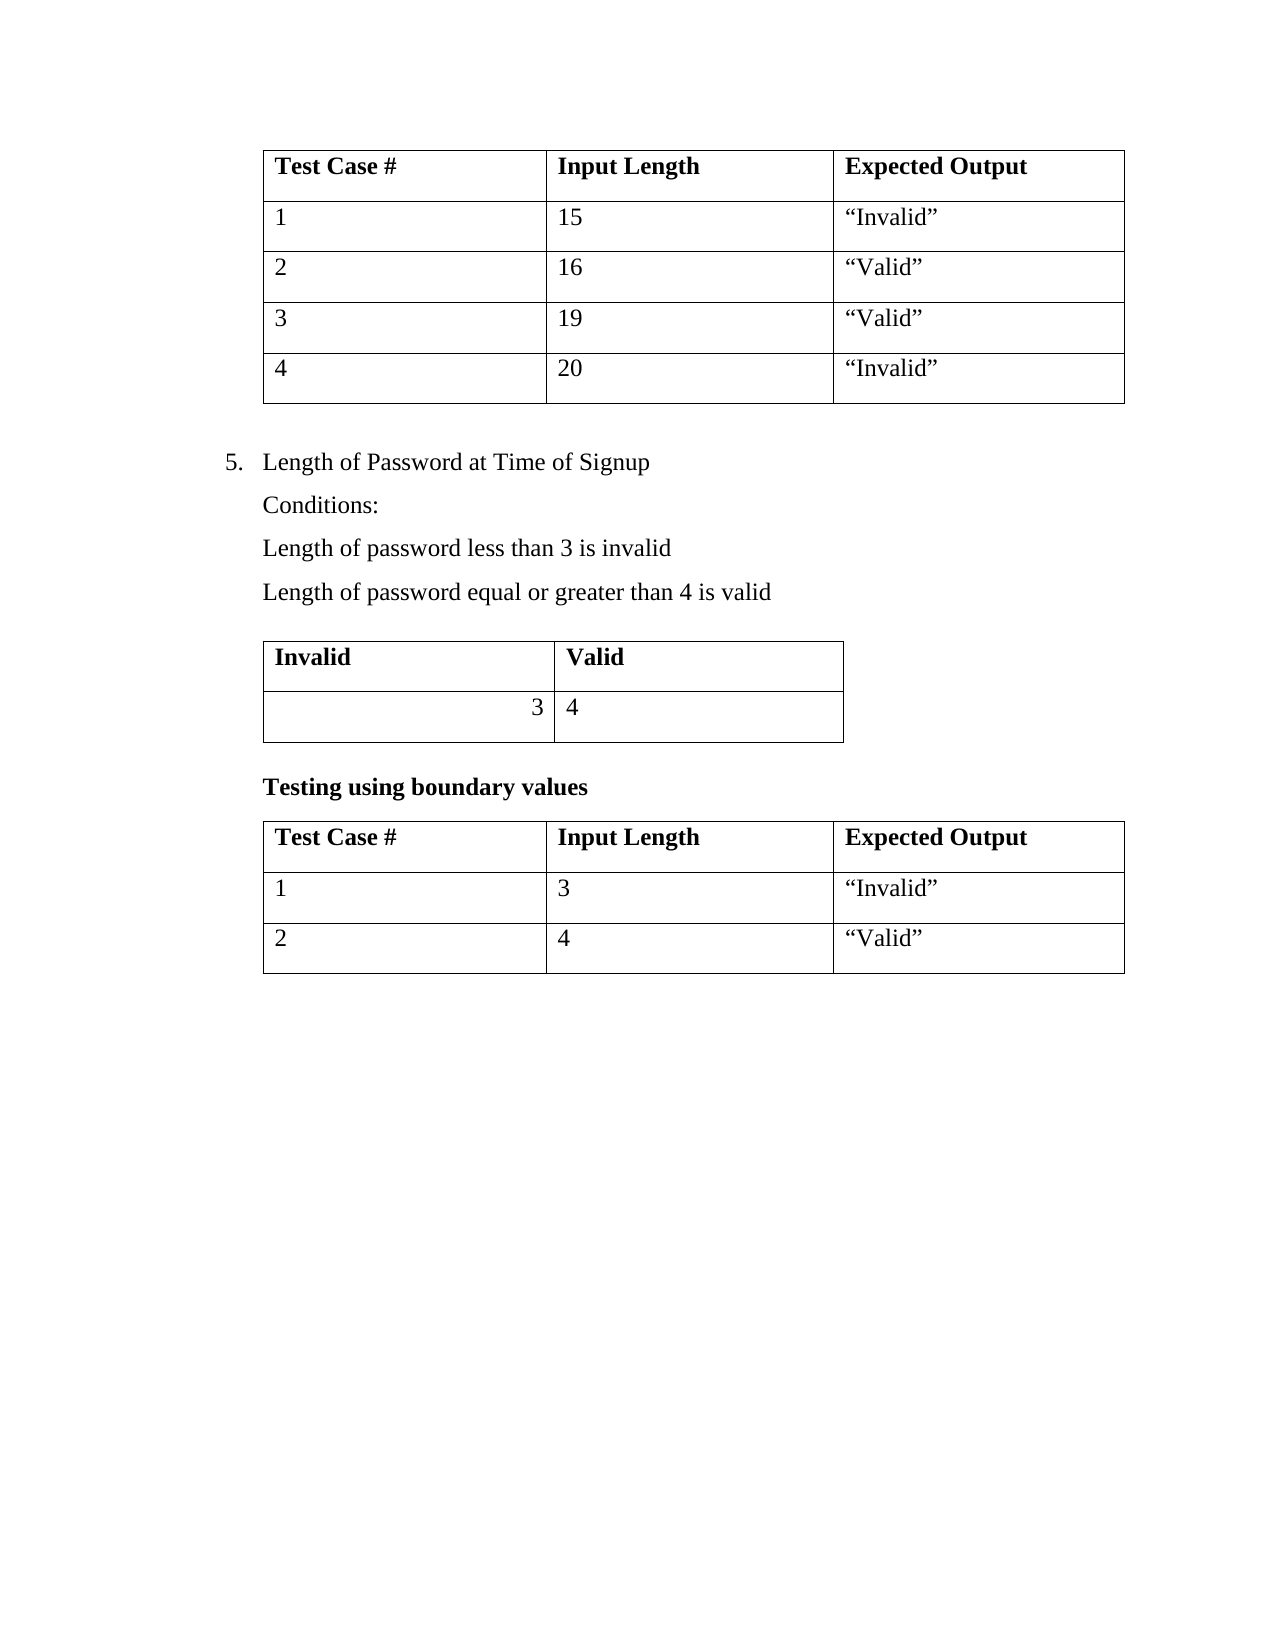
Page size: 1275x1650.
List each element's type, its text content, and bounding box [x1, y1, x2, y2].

table_cell 4 [555, 692, 843, 742]
table_cell 3 [547, 873, 833, 922]
table_cell 1 [264, 873, 546, 922]
table_cell 1 [264, 202, 546, 251]
table_cell “Invalid” [834, 873, 1124, 922]
table_cell 4 [547, 924, 833, 973]
list Conditions: [262, 490, 1125, 519]
table_header Input Length [547, 822, 833, 872]
table_header Expected Output [834, 151, 1124, 201]
table_cell “Valid” [834, 303, 1124, 352]
table_header Test Case # [264, 151, 546, 201]
table_cell 3 [264, 692, 554, 742]
list Length of Password at Time of Signup [225, 447, 1125, 476]
table_header Input Length [547, 151, 833, 201]
list Length of password equal or greater than 4 is valid [262, 577, 1125, 605]
table_cell “Valid” [834, 924, 1124, 973]
table_header Test Case # [264, 822, 546, 872]
table_cell 2 [264, 252, 546, 302]
table_cell 4 [264, 354, 546, 403]
table_cell 20 [547, 354, 833, 403]
table_cell 2 [264, 924, 546, 973]
table_header Valid [555, 642, 843, 691]
table_cell 3 [264, 303, 546, 352]
table_cell 16 [547, 252, 833, 302]
table_header Expected Output [834, 822, 1124, 872]
table_cell “Invalid” [834, 202, 1124, 251]
table_cell 19 [547, 303, 833, 352]
table_header Invalid [264, 642, 554, 691]
table_cell “Invalid” [834, 354, 1124, 403]
table_cell “Valid” [834, 252, 1124, 302]
list Length of password less than 3 is invalid [262, 533, 1125, 562]
list Testing using boundary values [262, 772, 1125, 800]
table_cell 15 [547, 202, 833, 251]
